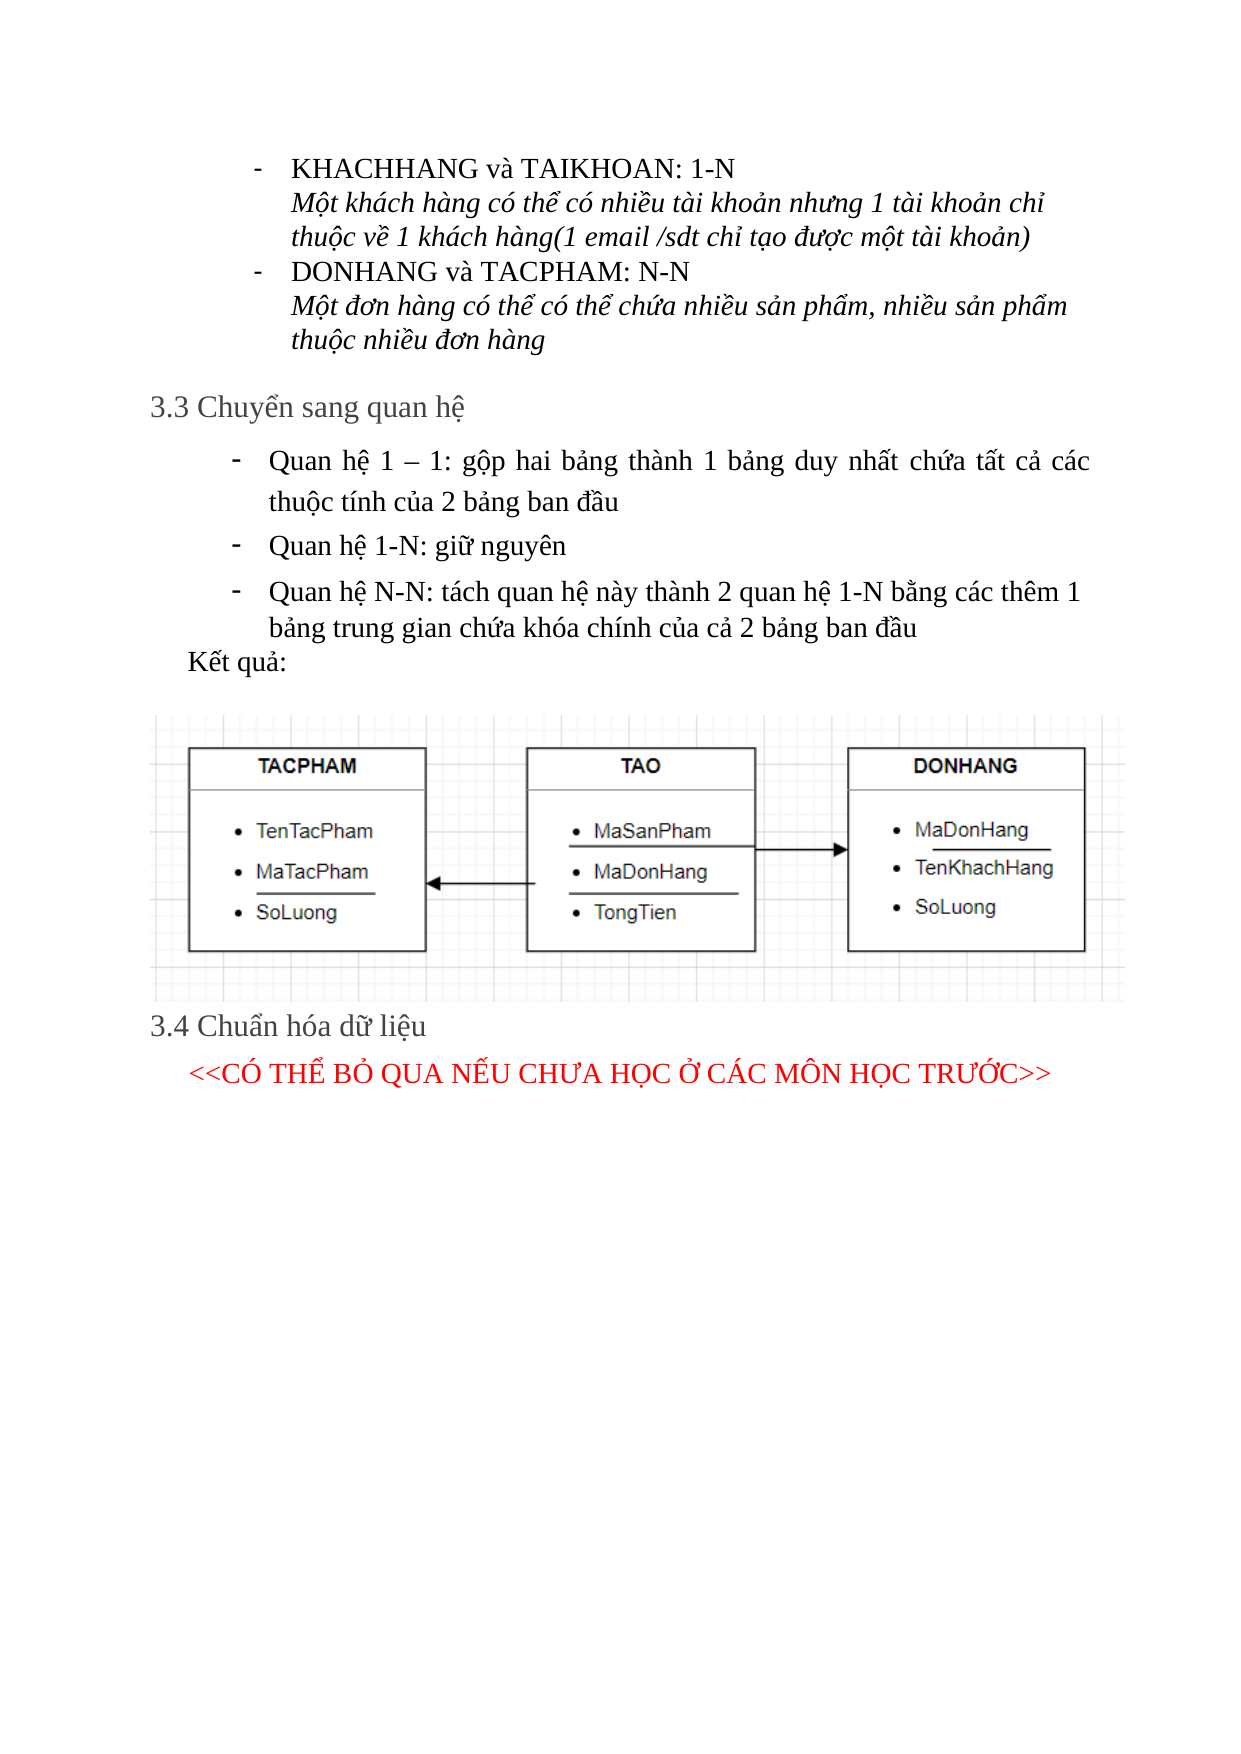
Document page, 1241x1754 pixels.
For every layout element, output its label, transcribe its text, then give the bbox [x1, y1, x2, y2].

list DONHANG và TACPHAM: N-N [253, 253, 1090, 288]
list Quan hệ N-N: tách quan hệ này thành 2 quan hệ 1-N bằng các thêm 1 bảng trung gian chứa khóa chính của cả 2 bảng ban đầu [231, 569, 1090, 644]
list Quan hệ 1-N: giữ nguyên [231, 523, 1090, 563]
list Một khách hàng có thể có nhiều tài khoản nhưng 1 tài khoản chỉ thuộc về 1 khách hàng(1 email /sdt chỉ tạo được một tài khoản) [291, 186, 1090, 253]
text Kết quả: [150, 644, 1090, 677]
subtitle 3.3 Chuyển sang quan hệ [150, 389, 1090, 425]
picture [150, 715, 1125, 1002]
subtitle 3.4 Chuẩn hóa dữ liệu [150, 1002, 1090, 1043]
list Một đơn hàng có thể có thể chứa nhiều sản phẩm, nhiều sản phẩm thuộc nhiều đơn hàng [291, 288, 1090, 355]
text <<CÓ THỂ BỎ QUA NẾU CHƯA HỌC Ở CÁC MÔN HỌC TRƯỚC>> [150, 1057, 1090, 1090]
list Quan hệ 1 – 1: gộp hai bảng thành 1 bảng duy nhất chứa tất cả các thuộc tính của 2 bảng ban đầu [231, 438, 1090, 518]
list KHACHHANG và TAIKHOAN: 1-N [253, 150, 1090, 186]
